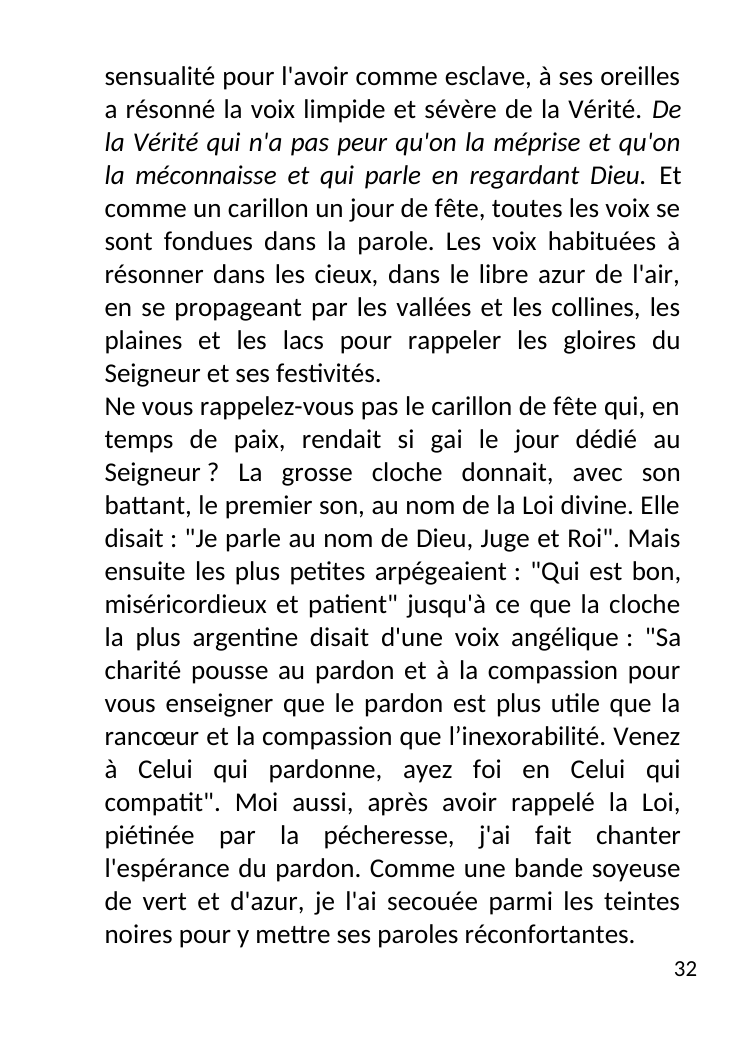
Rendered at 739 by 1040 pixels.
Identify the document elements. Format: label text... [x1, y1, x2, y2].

text Ne vous rappelez-vous pas le carillon de fête qui, en temps de paix, rendait si gai le jour dédié au Seigneur ? La grosse cloche donnait, avec son battant, le premier son, au nom de la Loi divine. Elle disait : "Je parle au nom de Dieu, Juge et Roi". Mais ensuite les plus petites arpégeaient : "Qui est bon, miséricordieux et patient" jusqu'à ce que la cloche la plus argentine disait d'une voix angélique : "Sa charité pousse au pardon et à la compassion pour vous enseigner que le pardon est plus utile que la rancœur et la compassion que l’inexorabilité. Venez à Celui qui pardonne, ayez foi en Celui qui compatit". Moi aussi, après avoir rappelé la Loi, piétinée par la pécheresse, j'ai fait chanter l'espérance du pardon. Comme une bande soyeuse de vert et d'azur, je l'ai secouée parmi les teintes noires pour y mettre ses paroles réconfortantes. [104, 389, 681, 951]
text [104, 59, 681, 389]
